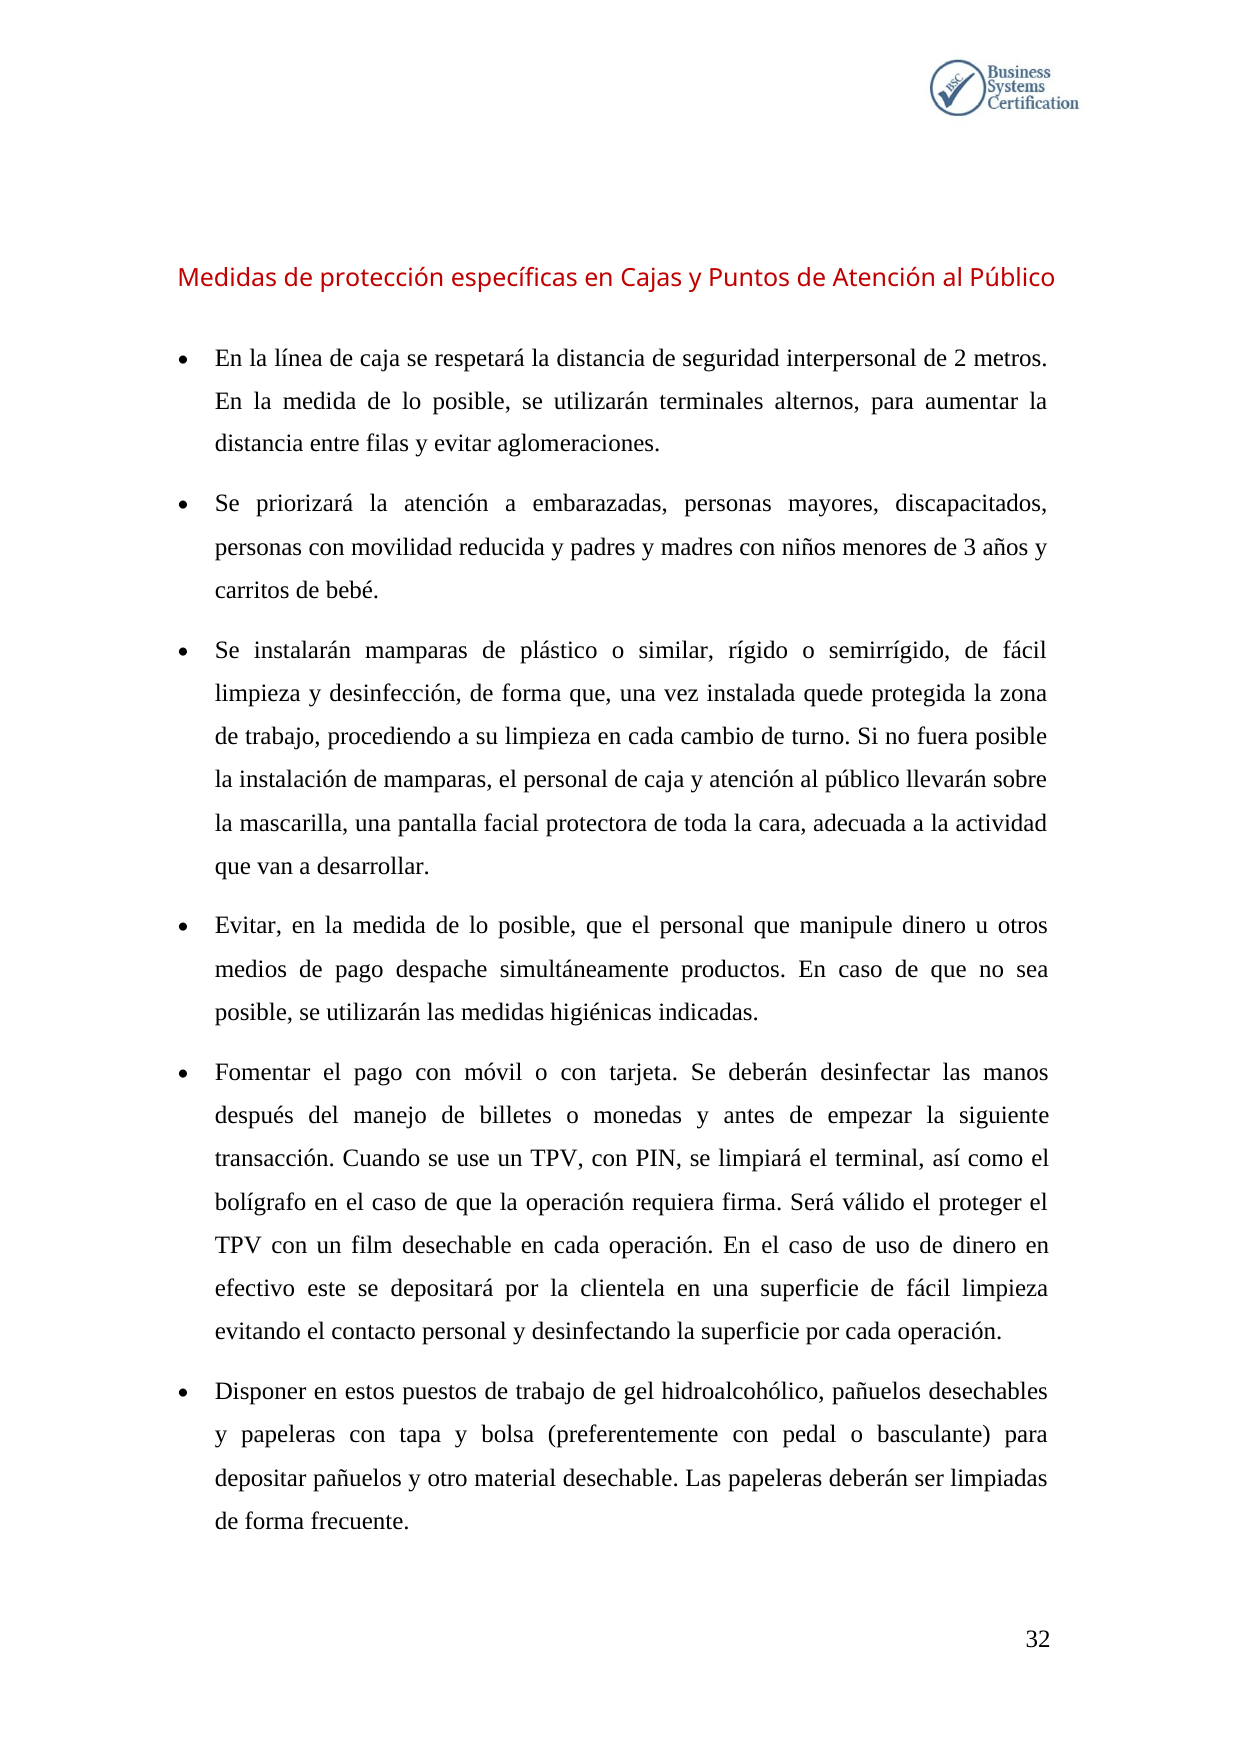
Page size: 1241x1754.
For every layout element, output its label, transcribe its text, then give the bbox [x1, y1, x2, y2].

list Evitar, en la medida de lo posible, que el personal que manipule dinero u otros medios de pago despache simultáneamente productos. En caso de que no sea posible, se utilizarán las medidas higiénicas indicadas. [177, 911, 1049, 1026]
list Se instalarán mamparas de plástico o similar, rígido o semirrígido, de fácil limpieza y desinfección, de forma que, una vez instalada quede protegida la zona de trabajo, procediendo a su limpieza en cada cambio de turno. Si no fuera posible la instalación de mamparas, el personal de caja y atención al público llevarán sobre la mascarilla, una pantalla facial protectora de toda la cara, adecuada a la actividad que van a desarrollar. [177, 635, 1048, 879]
subtitle Medidas de protección específicas en Cajas y Puntos de Atención al Público [177, 260, 1184, 294]
list Disponer en estos puestos de trabajo de gel hidroalcohólico, pañuelos desechables y papeleras con tapa y bolsa (preferentemente con pedal o basculante) para depositar pañuelos y otro material desechable. Las papeleras deberán ser limpiadas de forma frecuente. [177, 1376, 1048, 1534]
list Se priorizará la atención a embarazadas, personas mayores, discapacitados, personas con movilidad reducida y padres y madres con niños menores de 3 años y carritos de bebé. [177, 488, 1048, 604]
list En la línea de caja se respetará la distancia de seguridad interpersonal de 2 metros. En la medida de lo posible, se utilizarán terminales alternos, para aumentar la distancia entre filas y evitar aglomeraciones. [177, 343, 1048, 457]
list Fomentar el pago con móvil o con tarjeta. Se deberán desinfectar las manos después del manejo de billetes o monedas y antes de empezar la siguiente transacción. Cuando se use un TPV, con PIN, se limpiará el terminal, así como el bolígrafo en el caso de que la operación requiera firma. Será válido el proteger el TPV con un film desechable en cada operación. En el caso de uso de dinero en efectivo este se depositará por la clientela en una superficie de fácil limpieza evitando el contacto personal y desinfectando la superficie por cada operación. [177, 1057, 1049, 1345]
picture [923, 50, 1086, 131]
